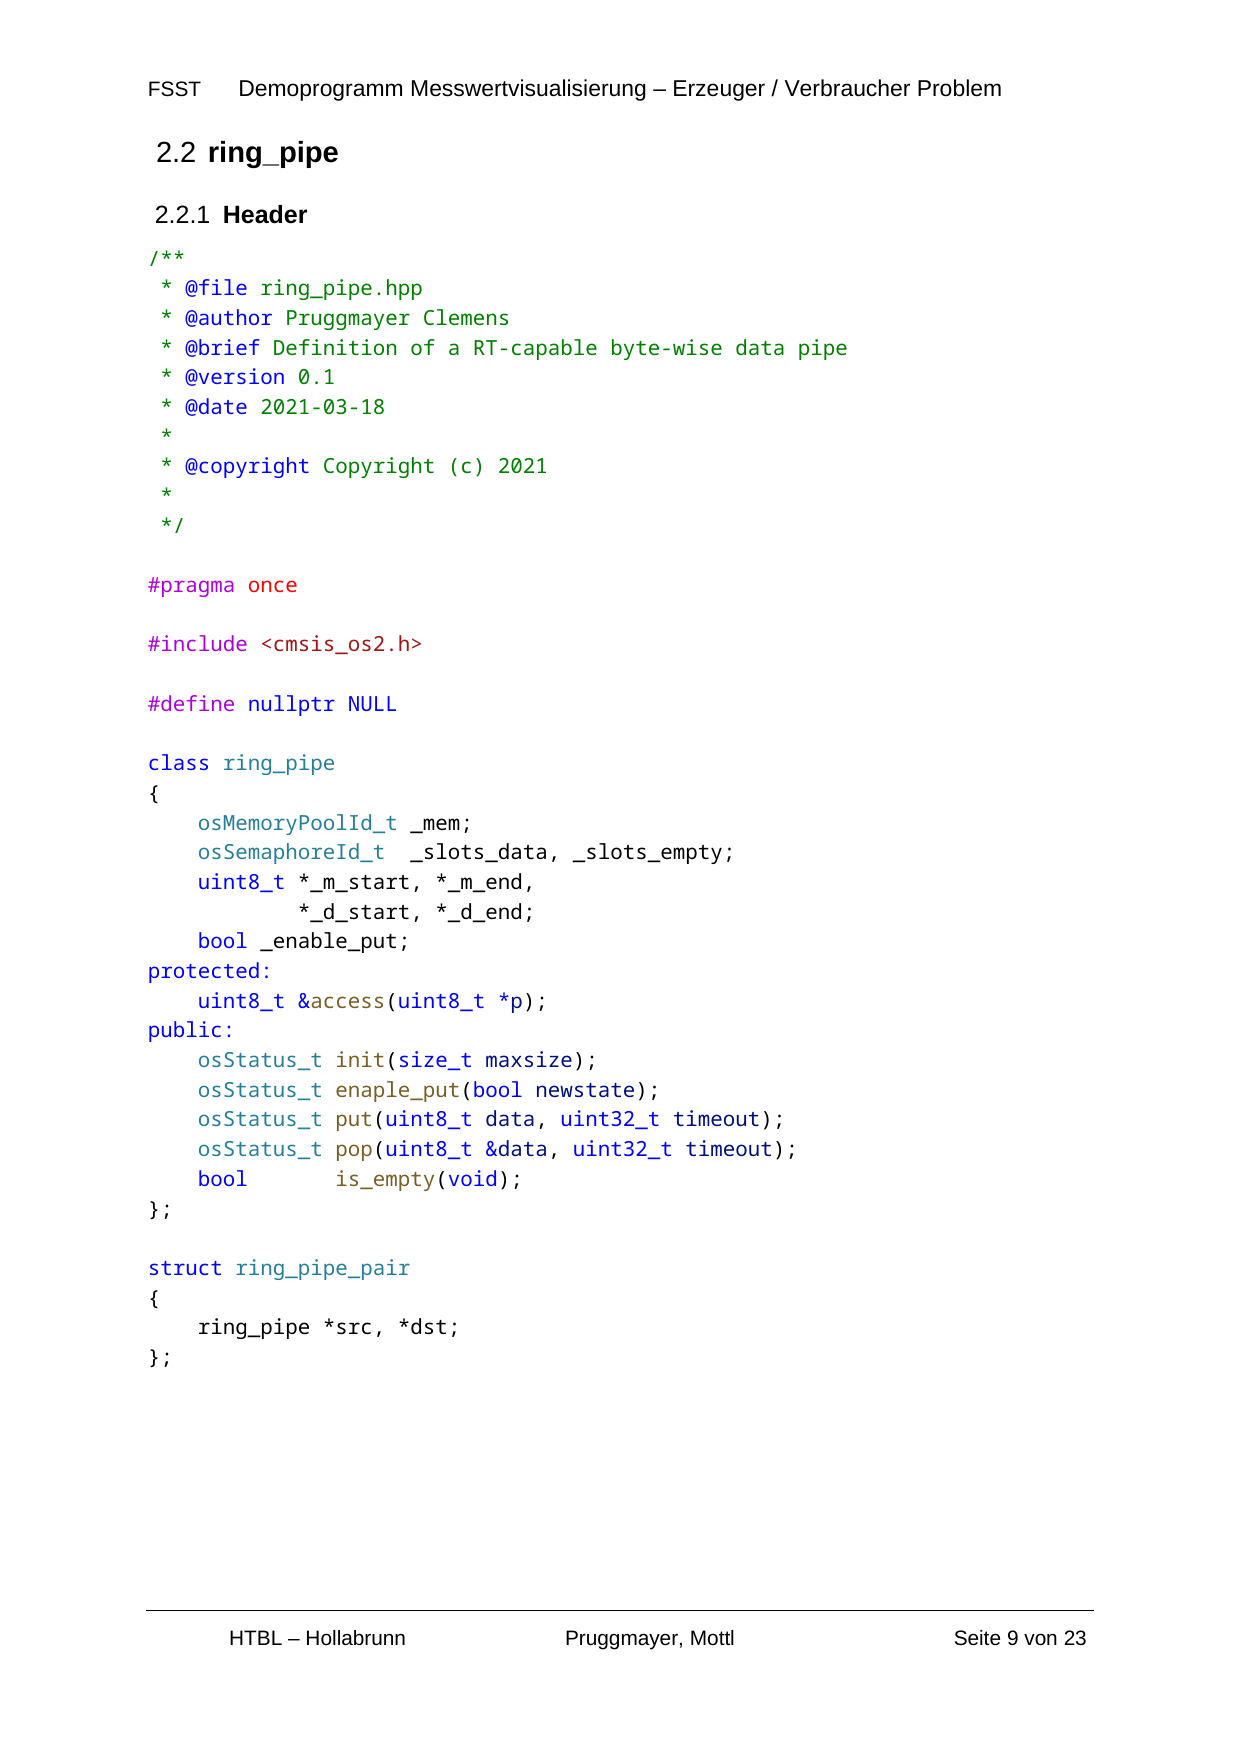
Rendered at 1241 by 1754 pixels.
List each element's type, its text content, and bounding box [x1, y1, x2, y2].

text * @author Pruggmayer Clemens [148, 302, 1092, 331]
text uint8_t *_m_start, *_m_end, [148, 866, 1092, 896]
text public: [148, 1014, 1092, 1044]
text }; [148, 1341, 1092, 1371]
text { [148, 777, 1092, 806]
text osStatus_t init(size_t maxsize); [148, 1044, 1092, 1074]
text osStatus_t pop(uint8_t &data, uint32_t timeout); [148, 1133, 1092, 1163]
text */ [148, 509, 1092, 539]
text * @brief Definition of a RT-capable byte-wise data pipe [148, 331, 1092, 361]
text osMemoryPoolId_t _mem; [148, 806, 1092, 836]
text bool is_empty(void); [148, 1163, 1092, 1192]
text #define nullptr NULL [148, 688, 1092, 717]
text * [148, 480, 1092, 509]
text }; [148, 1192, 1092, 1222]
text protected: [148, 955, 1092, 984]
text * @date 2021-03-18 [148, 391, 1092, 421]
text #include <cmsis_os2.h> [148, 628, 1092, 658]
subtitle Header [148, 200, 1092, 229]
text osStatus_t enaple_put(bool newstate); [148, 1074, 1092, 1103]
text * [148, 421, 1092, 450]
text ring_pipe *src, *dst; [148, 1311, 1092, 1341]
text bool _enable_put; [148, 925, 1092, 955]
text uint8_t &access(uint8_t *p); [148, 984, 1092, 1014]
text #pragma once [148, 569, 1092, 599]
text osSemaphoreId_t _slots_data, _slots_empty; [148, 836, 1092, 866]
subtitle ring_pipe [148, 135, 1092, 168]
text * @version 0.1 [148, 361, 1092, 391]
text struct ring_pipe_pair [148, 1252, 1092, 1281]
text *_d_start, *_d_end; [148, 896, 1092, 925]
text * @file ring_pipe.hpp [148, 272, 1092, 302]
text osStatus_t put(uint8_t data, uint32_t timeout); [148, 1103, 1092, 1133]
text { [148, 1281, 1092, 1311]
text class ring_pipe [148, 747, 1092, 777]
text /** [148, 242, 1092, 272]
text * @copyright Copyright (c) 2021 [148, 450, 1092, 480]
